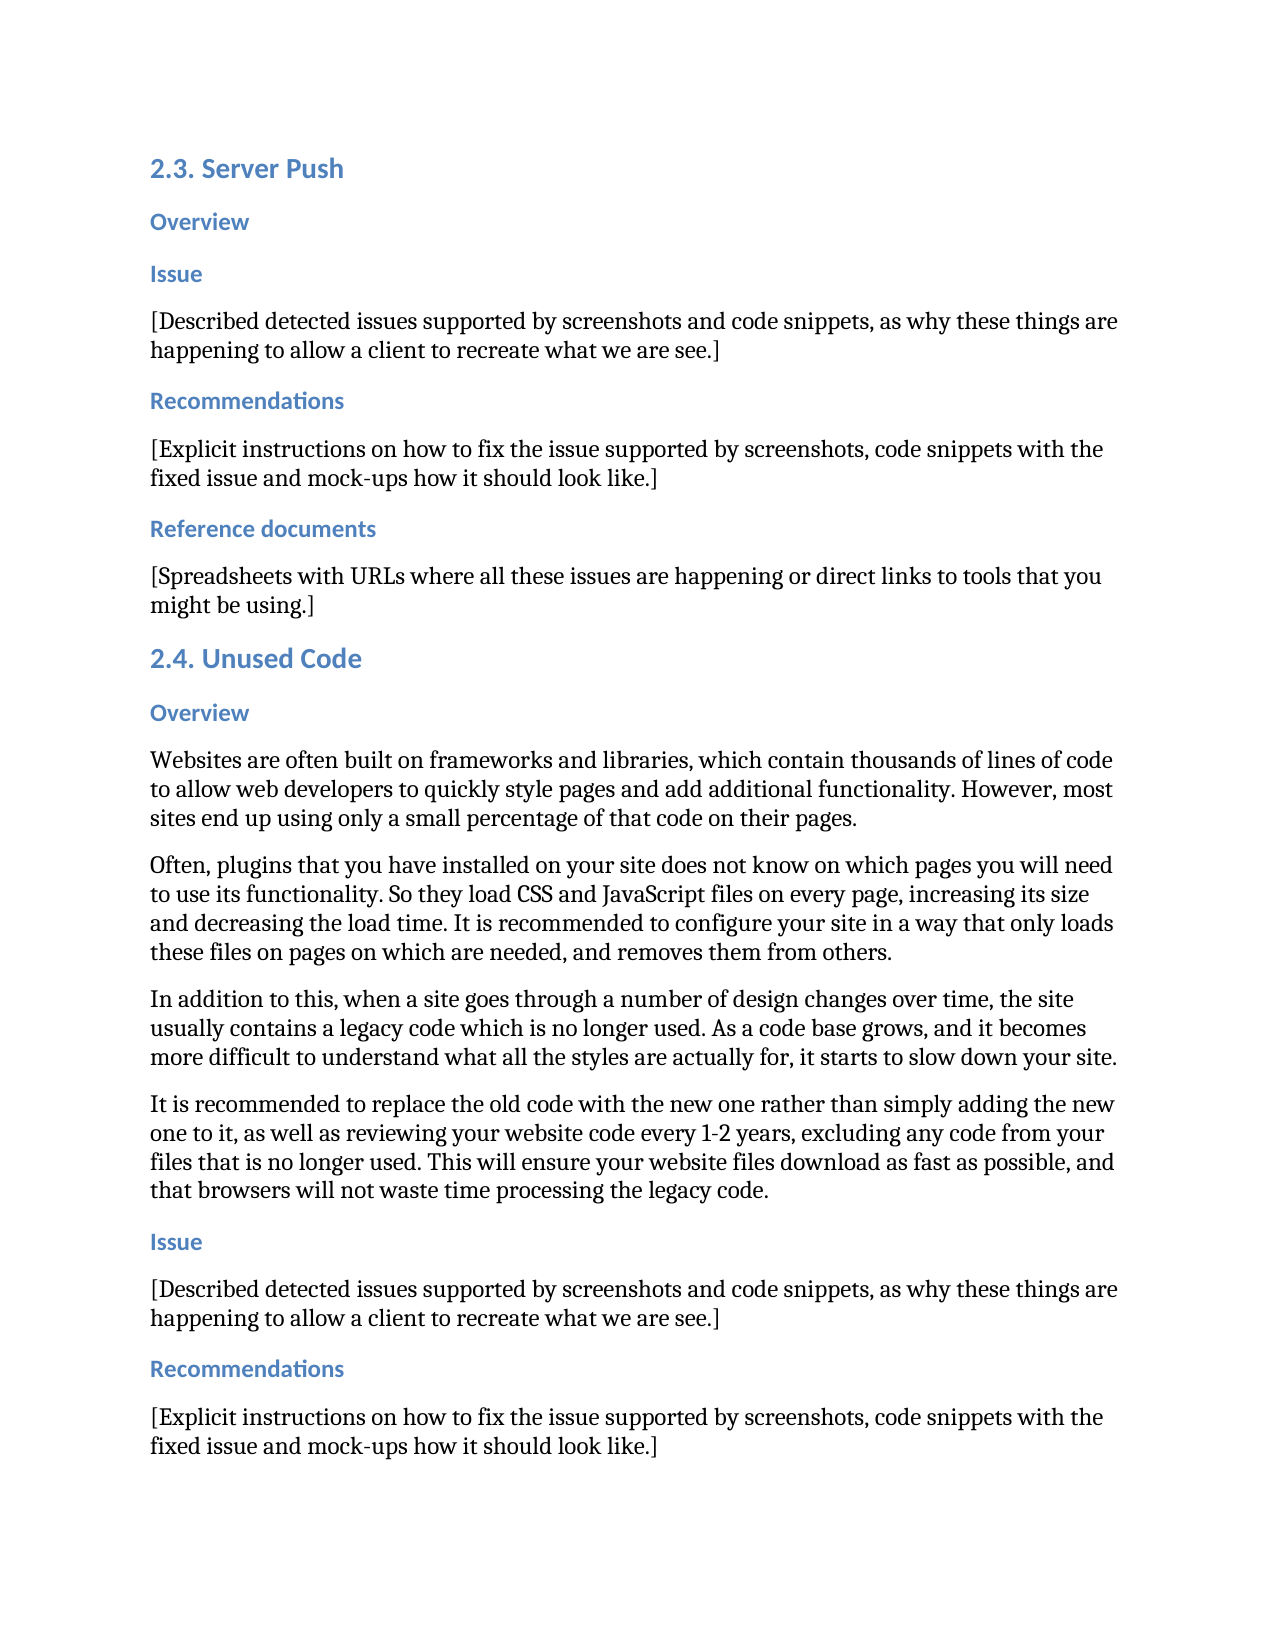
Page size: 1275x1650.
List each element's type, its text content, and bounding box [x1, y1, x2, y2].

text [Explicit instructions on how to fix the issue supported by screenshots, code snippets with the fixed issue and mock-ups how it should look like.] [150, 1403, 1125, 1460]
subtitle Overview [150, 697, 1125, 728]
text [Spreadsheets with URLs where all these issues are happening or direct links to tools that you might be using.] [150, 562, 1125, 620]
subtitle Recommendations [150, 385, 1125, 416]
subtitle Reference documents [150, 513, 1125, 543]
subtitle Overview [150, 206, 1125, 237]
subtitle 2.4. Unused Code [150, 641, 1125, 676]
text In addition to this, when a site goes through a number of design changes over time, the site usually contains a legacy code which is no longer used. As a code base grows, and it becomes more difficult to understand what all the styles are actually for, it starts to slow down your site. [150, 985, 1125, 1071]
subtitle 2.3. Server Push [150, 150, 1125, 186]
text Often, plugins that you have installed on your site does not know on which pages you will need to use its functionality. So they load CSS and JavaScript files on every page, increasing its size and decreasing the load time. It is recommended to configure your site in a way that only loads these files on pages on which are needed, and removes them from others. [150, 851, 1125, 966]
text [Explicit instructions on how to fix the issue supported by screenshots, code snippets with the fixed issue and mock-ups how it should look like.] [150, 435, 1125, 492]
subtitle Recommendations [150, 1353, 1125, 1384]
subtitle Issue [150, 258, 1125, 288]
subtitle Issue [150, 1226, 1125, 1256]
text Websites are often built on frameworks and libraries, which contain thousands of lines of code to allow web developers to quickly style pages and add additional functionality. However, most sites end up using only a small percentage of that code on their pages. [150, 746, 1125, 833]
text It is recommended to replace the old code with the new one rather than simply adding the new one to it, as well as reviewing your website code every 1-2 years, excluding any code from your files that is no longer used. This will ensure your website files download as fast as possible, and that browsers will not waste time processing the legacy code. [150, 1090, 1125, 1205]
